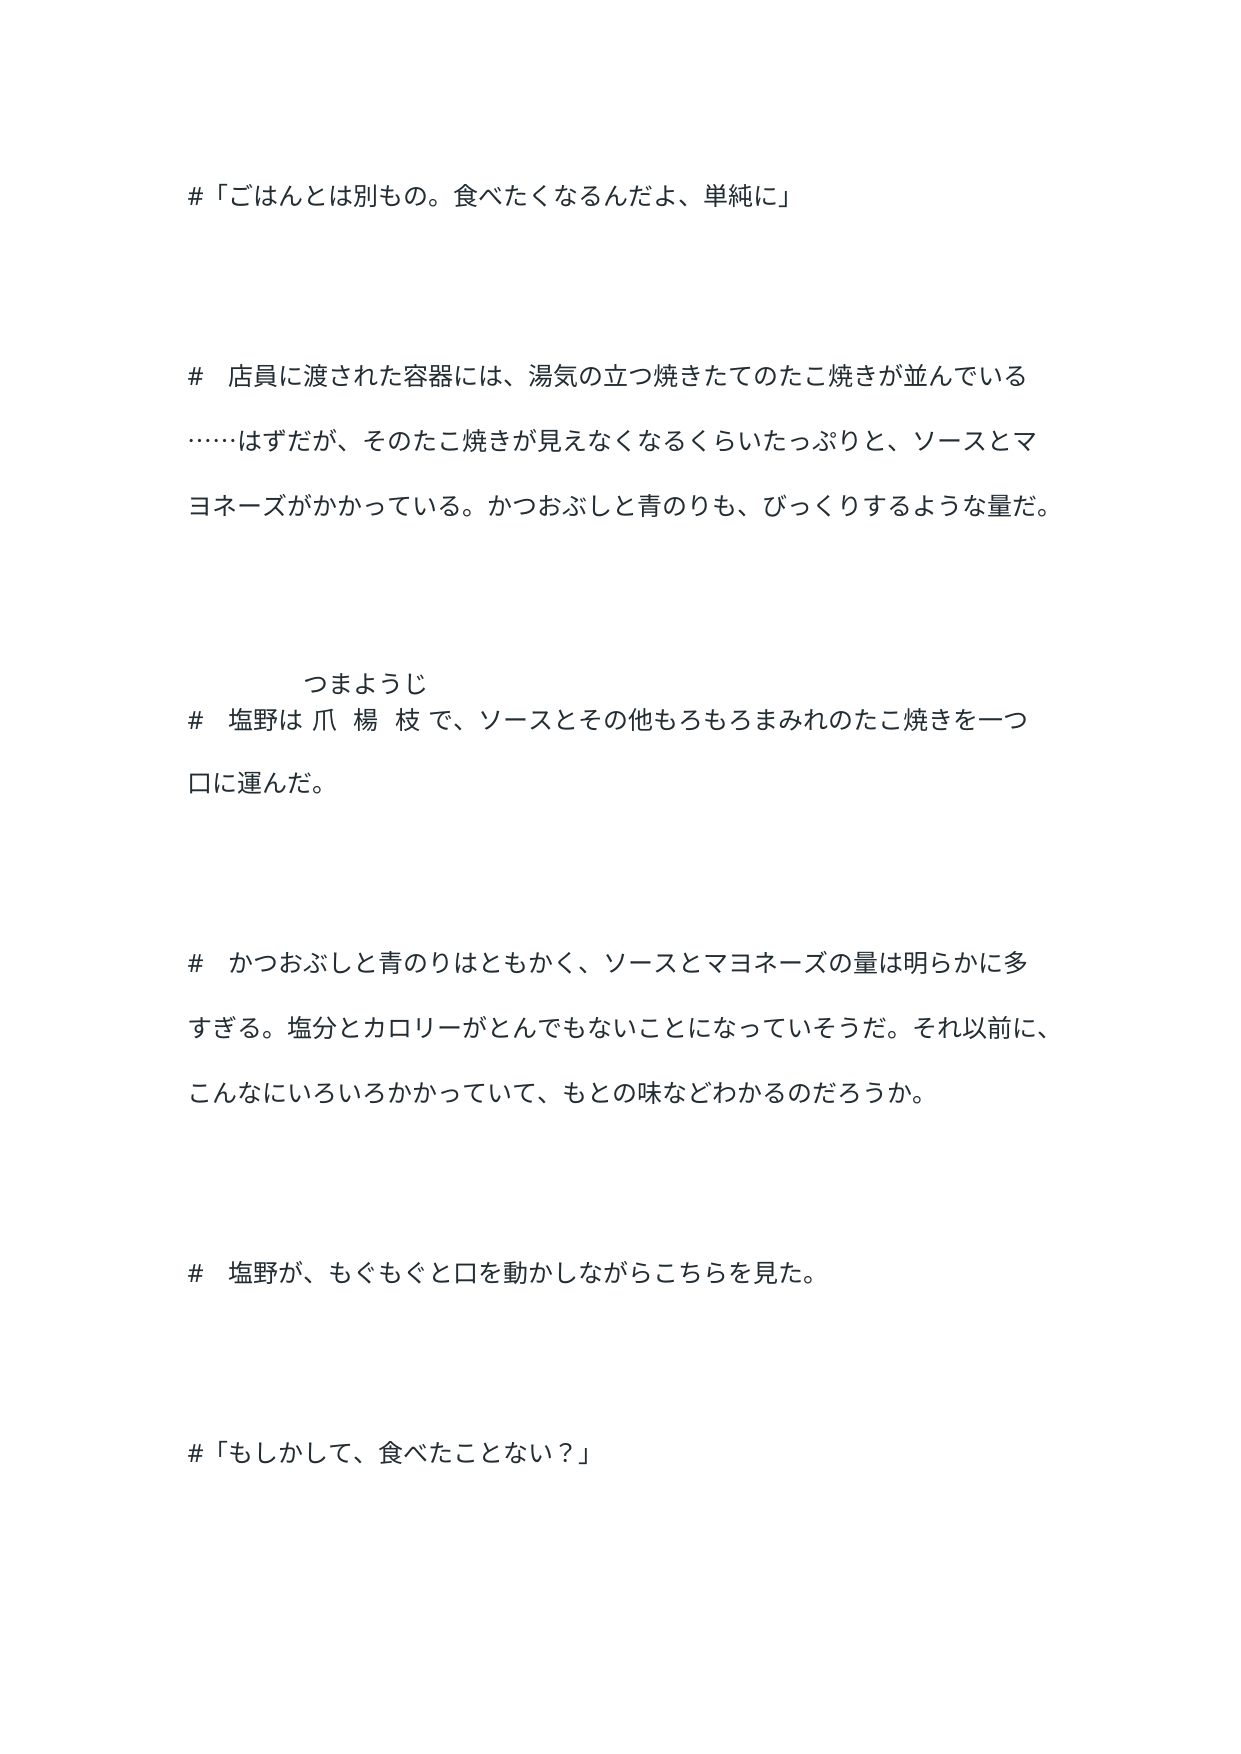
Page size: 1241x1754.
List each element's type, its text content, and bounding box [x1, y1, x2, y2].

text # かつおぶしと青のりはともかく、ソースとマヨネーズの量は明らかに多すぎる。塩分とカロリーがとんでもないことになっていそうだ。それ以前に、こんなにいろいろかかっていて、もとの味などわかるのだろうか。 [187, 929, 1053, 1124]
text #「もしかして、食べたことない？」 [187, 1419, 1053, 1484]
text #「ごはんとは別もの。食べたくなるんだよ、単純に」 [187, 162, 1053, 227]
text # 塩野はで、ソースとその他もろもろまみれのたこ焼きを一つ口に運んだ。 [187, 652, 1053, 814]
text # 店員に渡された容器には、湯気の立つ焼きたてのたこ焼きが並んでいる……はずだが、そのたこ焼きが見えなくなるくらいたっぷりと、ソースとマヨネーズがかかっている。かつおぶしと青のりも、びっくりするような量だ。 [187, 342, 1053, 537]
text # 塩野が、もぐもぐと口を動かしながらこちらを見た。 [187, 1239, 1053, 1304]
